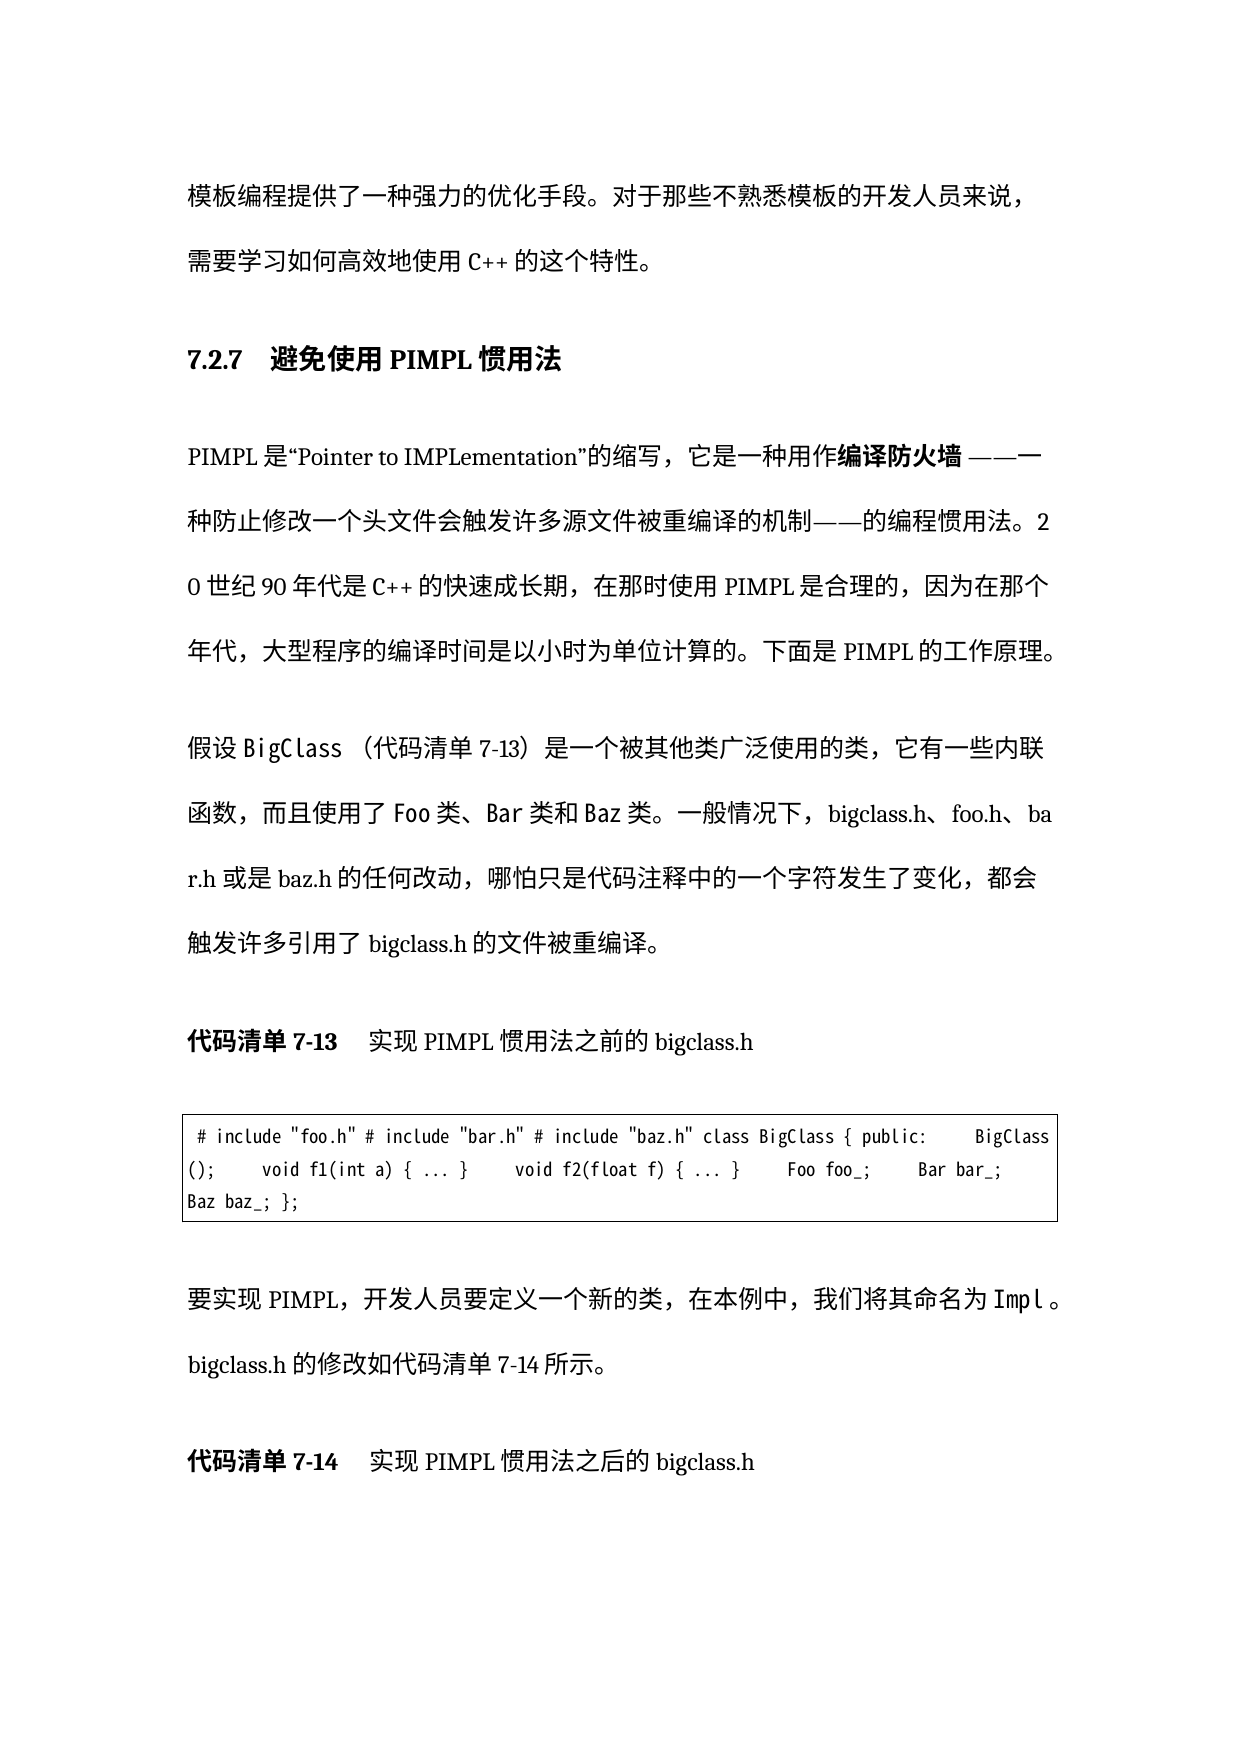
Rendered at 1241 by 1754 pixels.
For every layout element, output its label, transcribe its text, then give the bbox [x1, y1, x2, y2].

text PIMPL 是“Pointer to IMPLementation”的缩写，它是一种用作编译防火墙 ——一种防止修改一个头文件会触发许多源文件被重编译的机制——的编程惯用法。20 世纪 90 年代是 C++ 的快速成长期，在那时使用 PIMPL 是合理的，因为在那个年代，大型程序的编译时间是以小时为单位计算的。下面是 PIMPL 的工作原理。 [187, 422, 1053, 682]
text 7.2.7 避免使用 PIMPL 惯用法 [187, 324, 1053, 389]
text 代码清单 7-14 实现 PIMPL 惯用法之后的 bigclass.h [187, 1427, 1053, 1492]
text 模板编程提供了一种强力的优化手段。对于那些不熟悉模板的开发人员来说，需要学习如何高效地使用 C++ 的这个特性。 [187, 162, 1053, 292]
text 代码清单 7-13 实现 PIMPL 惯用法之前的 bigclass.h [187, 1007, 1053, 1072]
text 假设 BigClass （代码清单 7-13）是一个被其他类广泛使用的类，它有一些内联函数，而且使用了 Foo 类、Bar 类和 Baz 类。一般情况下，bigclass.h、foo.h、bar.h 或是 baz.h 的任何改动，哪怕只是代码注释中的一个字符发生了变化，都会触发许多引用了 bigclass.h 的文件被重编译。 [187, 714, 1053, 974]
text 要实现 PIMPL，开发人员要定义一个新的类，在本例中，我们将其命名为 Impl 。bigclass.h 的修改如代码清单 7-14 所示。 [187, 1265, 1053, 1395]
text # include "foo.h" # include "bar.h" # include "baz.h" class BigClass { public: BigClass(); void f1(int a) { ... } void f2(float f) { ... } Foo foo_; Bar bar_; Baz baz_; }; [183, 1115, 1057, 1221]
